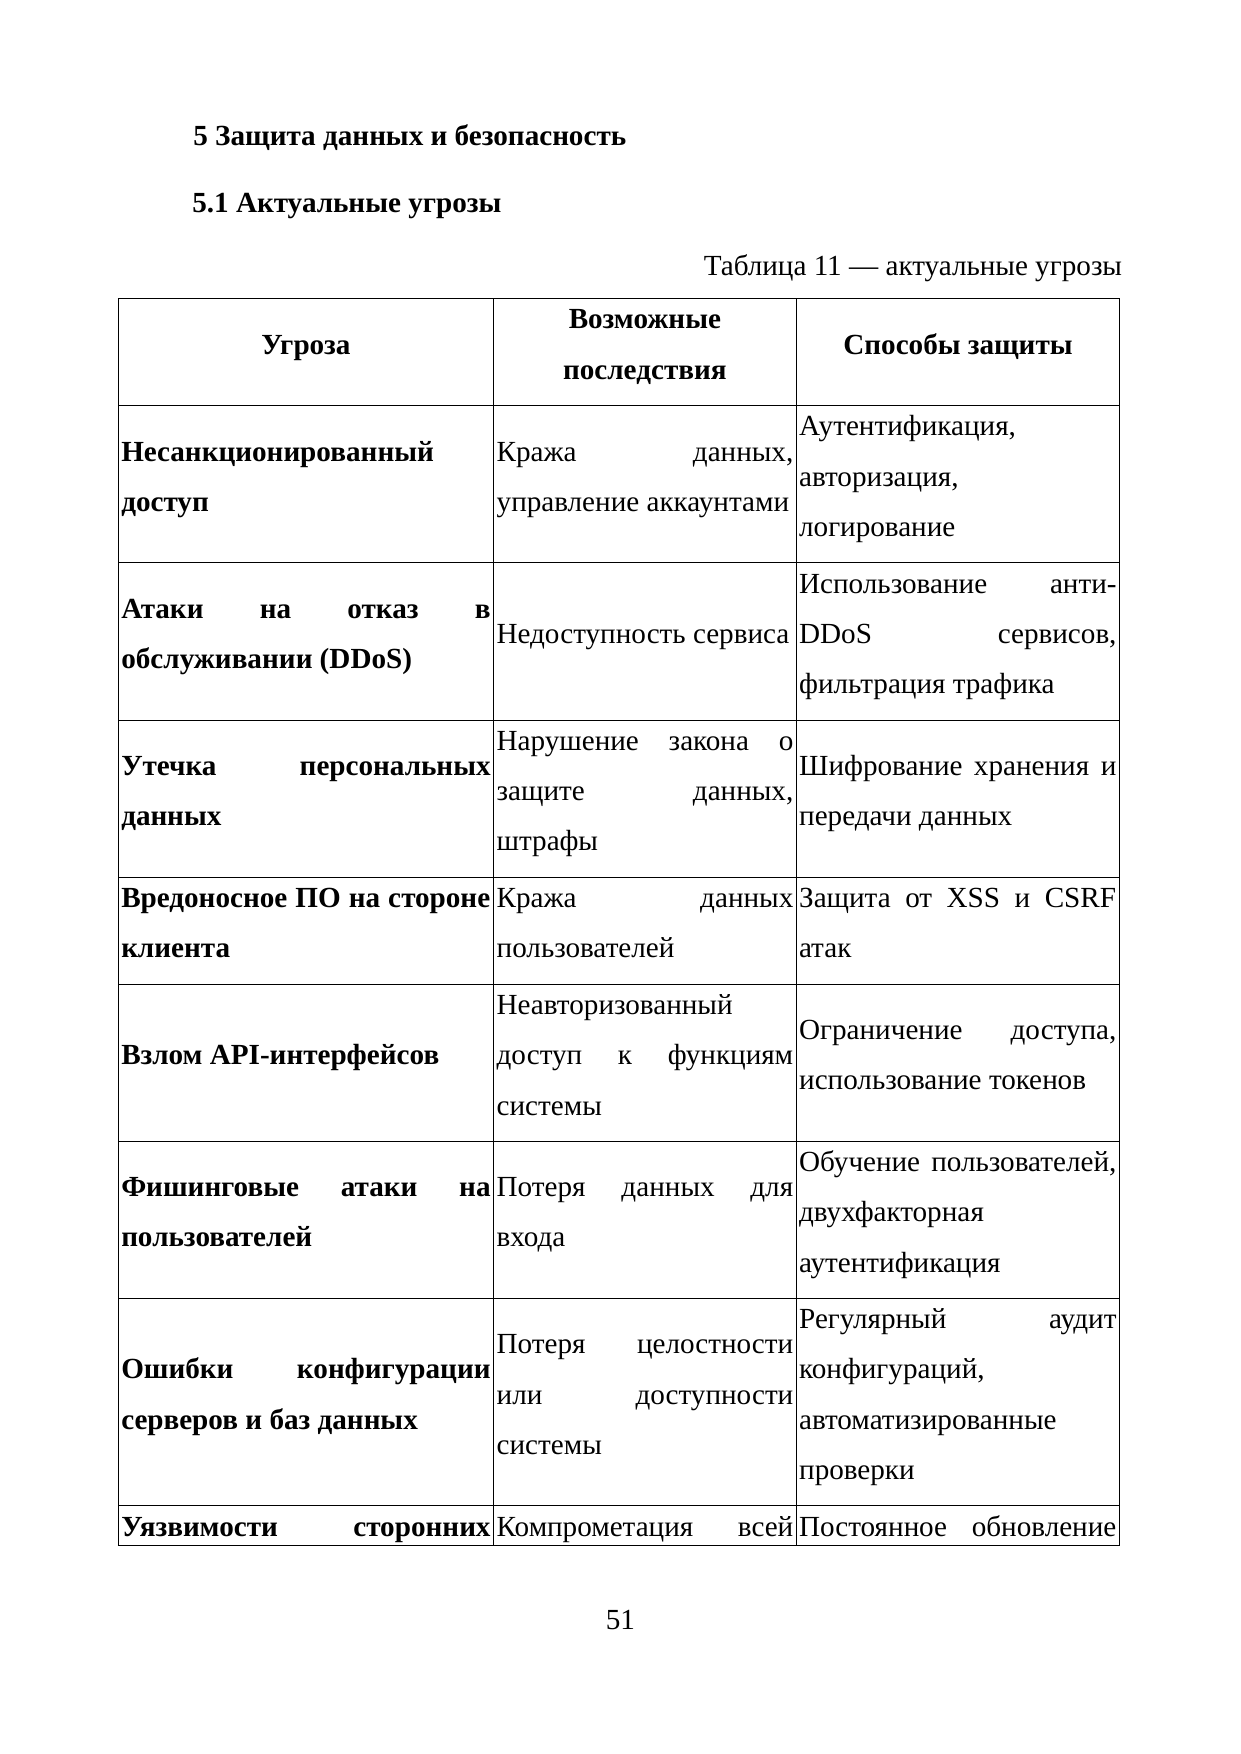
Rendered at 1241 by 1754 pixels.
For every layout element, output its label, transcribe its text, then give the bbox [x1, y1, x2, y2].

table_cell Защита от XSS и CSRF атак [797, 878, 1119, 983]
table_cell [797, 1506, 1119, 1545]
table_cell Недоступность сервиса [494, 563, 796, 719]
table_header Возможные последствия [494, 299, 796, 405]
text Таблица 11 — актуальные угрозы [118, 248, 1122, 281]
table_cell Обучение пользователей, двухфакторная аутентификация [797, 1142, 1119, 1298]
table_cell Шифрование хранения и передачи данных [797, 721, 1119, 877]
table_cell Регулярный аудит конфигураций, автоматизированные проверки [797, 1299, 1119, 1505]
subtitle 5 Защита данных и безопасность [193, 118, 1122, 152]
table_cell Ограничение доступа, использование токенов [797, 985, 1119, 1141]
table_cell Атаки на отказ в обслуживании (DDoS) [119, 563, 493, 719]
table_header Способы защиты [797, 299, 1119, 405]
table_cell Аутентификация, авторизация, логирование [797, 406, 1119, 562]
table_cell Несанкционированный доступ [119, 406, 493, 562]
table_cell Вредоносное ПО на стороне клиента [119, 878, 493, 983]
table_cell Взлом API-интерфейсов [119, 985, 493, 1141]
subtitle 5.1 Актуальные угрозы [156, 185, 1122, 219]
table_cell Ошибки конфигурации серверов и баз данных [119, 1299, 493, 1505]
table_header Угроза [119, 299, 493, 405]
table_cell Неавторизованный доступ к функциям системы [494, 985, 796, 1141]
table_cell Кража данных, управление аккаунтами [494, 406, 796, 562]
table_cell Компрометация всей системы [494, 1506, 796, 1545]
table_cell Фишинговые атаки на пользователей [119, 1142, 493, 1298]
table_cell Потеря целостности или доступности системы [494, 1299, 796, 1505]
table_cell Потеря данных для входа [494, 1142, 796, 1298]
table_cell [119, 1506, 493, 1545]
table_cell Использование анти-DDoS сервисов, фильтрация трафика [797, 563, 1119, 719]
table_cell Утечка персональных данных [119, 721, 493, 877]
table_cell Нарушение закона о защите данных, штрафы [494, 721, 796, 877]
table_cell Кража данных пользователей [494, 878, 796, 983]
